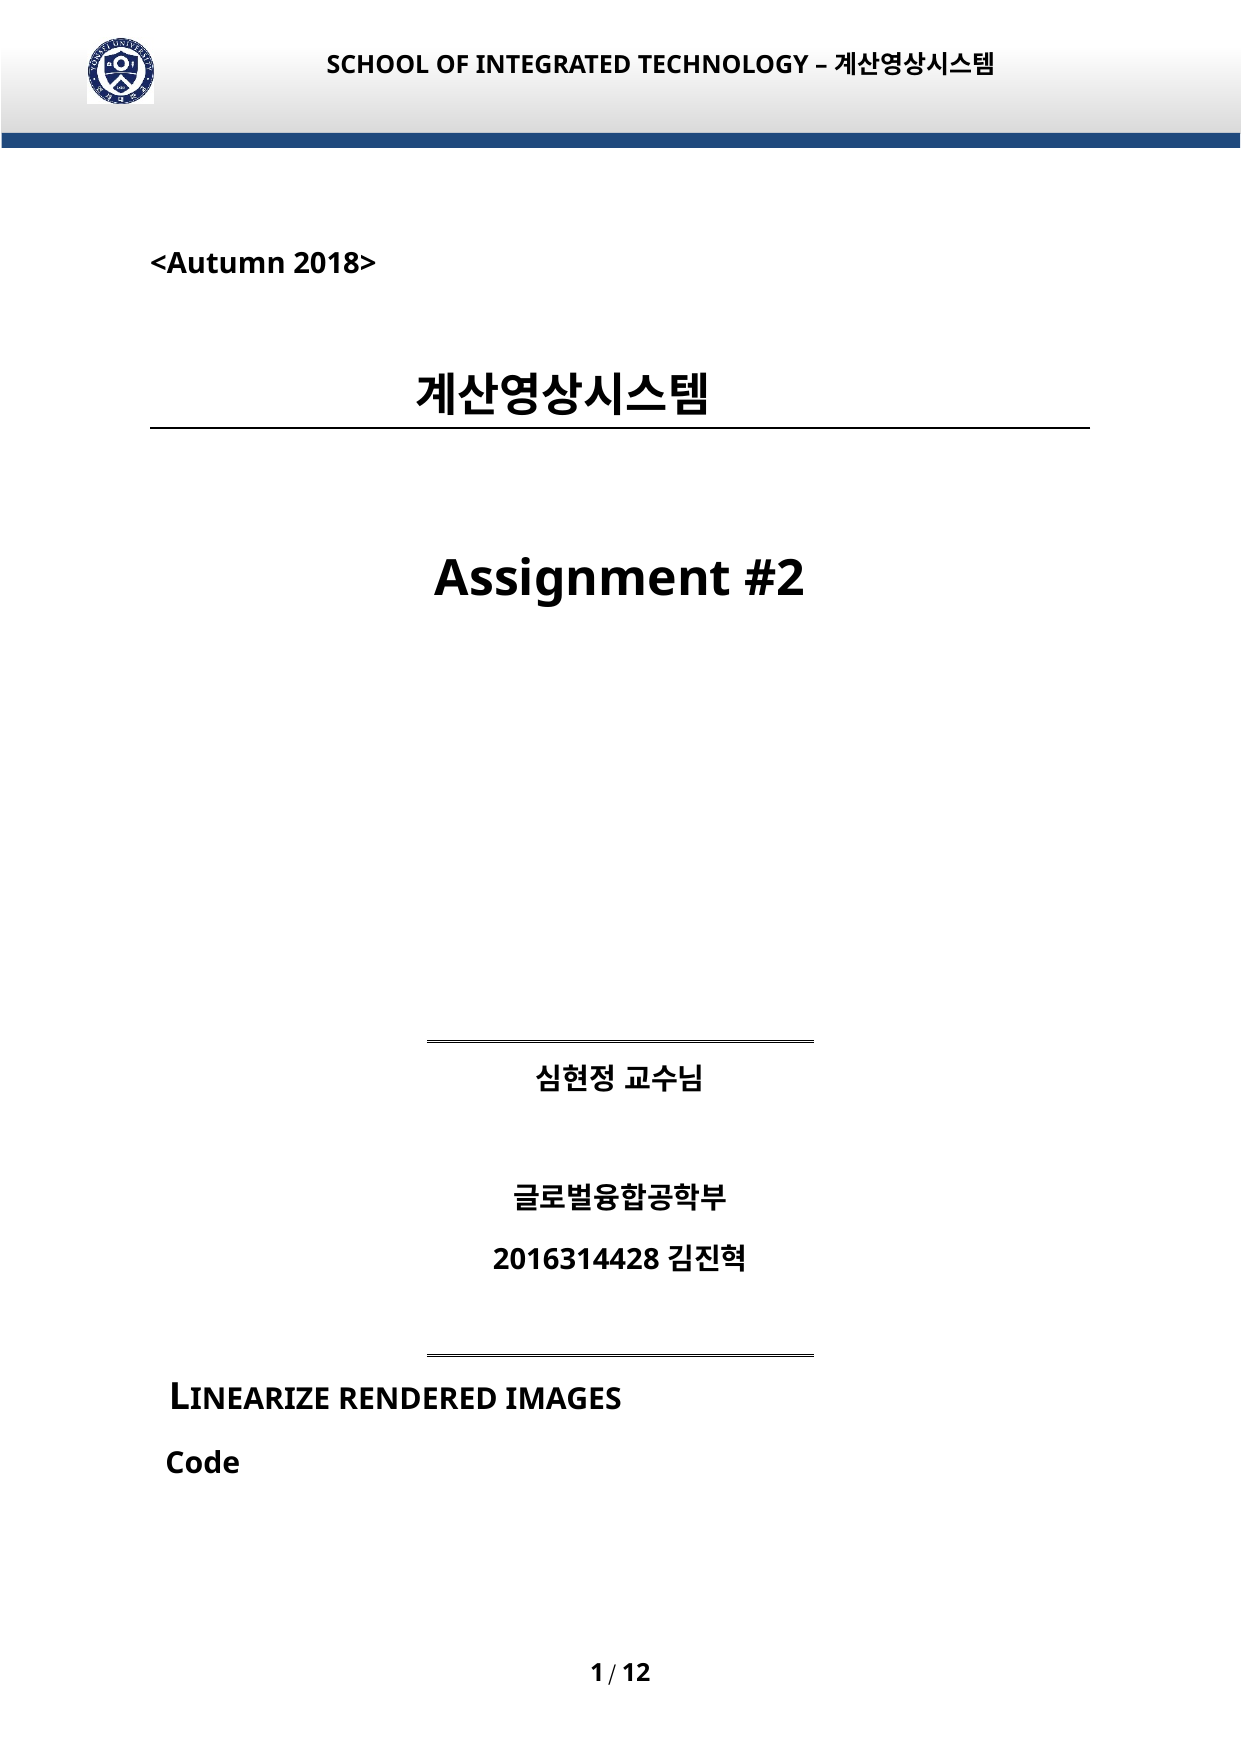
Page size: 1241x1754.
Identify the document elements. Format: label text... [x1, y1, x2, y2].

table_header 심현정 교수님 글로벌융합공학부 2016314428 김진혁 [427, 1043, 813, 1354]
text <Autumn 2018> [150, 242, 1090, 282]
text LINEARIZE RENDERED IMAGES [150, 1369, 1090, 1421]
text 계산영상시스템 [150, 359, 1090, 427]
text Assignment #2 [150, 542, 1090, 610]
text Code [150, 1441, 1090, 1482]
picture [87, 37, 154, 104]
